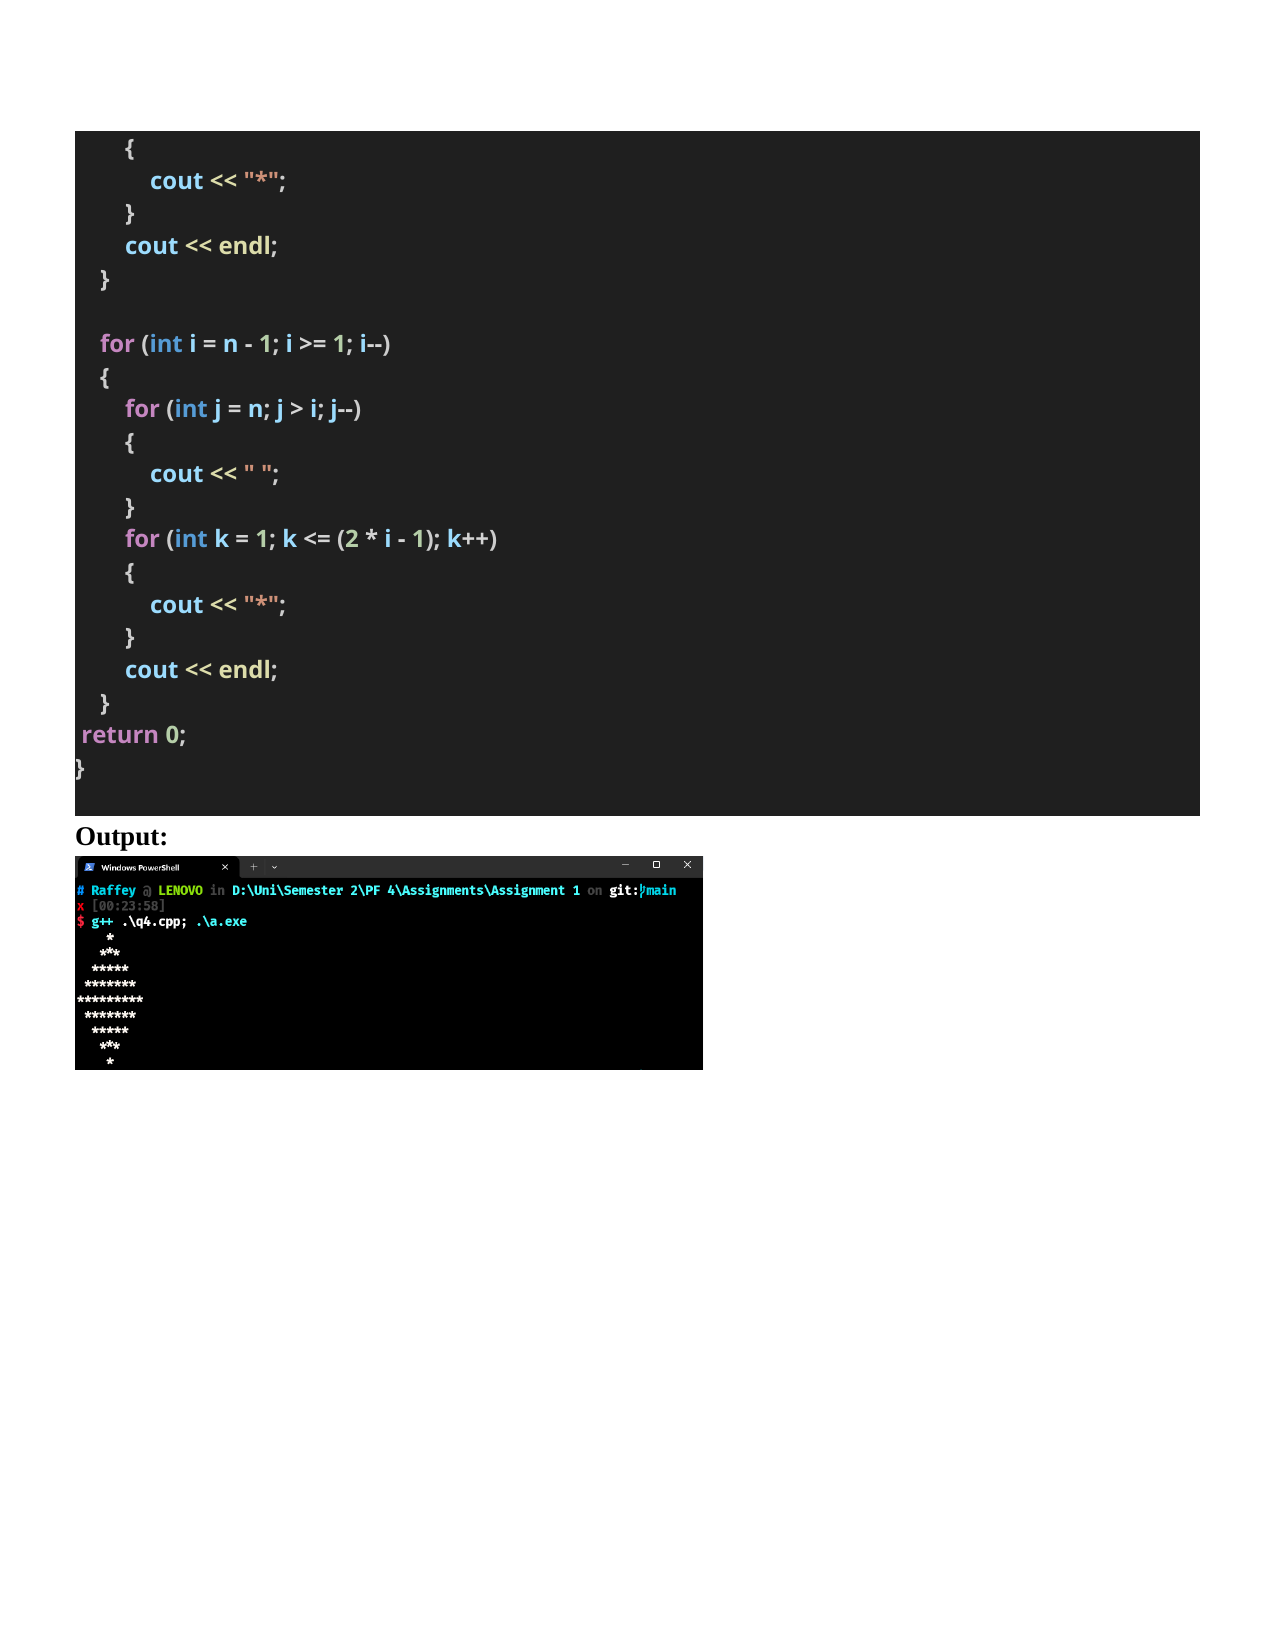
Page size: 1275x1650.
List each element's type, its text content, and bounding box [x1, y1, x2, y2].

text { [75, 359, 1200, 392]
text cout << endl; [75, 229, 1200, 261]
text cout << endl; [75, 653, 1200, 685]
text for (int k = 1; k <= (2 * i - 1); k++) [75, 522, 1200, 555]
text { [75, 131, 1200, 164]
text } [75, 261, 1200, 294]
text } [75, 490, 1200, 522]
text { [75, 555, 1200, 587]
text } [75, 685, 1200, 718]
text { [75, 424, 1200, 457]
text cout << " "; [75, 457, 1200, 490]
text for (int j = n; j > i; j--) [75, 392, 1200, 424]
text return 0; [75, 718, 1200, 751]
text } [75, 751, 1200, 783]
text for (int i = n - 1; i >= 1; i--) [75, 327, 1200, 359]
text } [75, 196, 1200, 229]
picture [75, 856, 704, 1070]
text cout << "*"; [75, 587, 1200, 620]
subtitle Output: [75, 820, 1200, 851]
text } [75, 620, 1200, 653]
text cout << "*"; [75, 164, 1200, 196]
